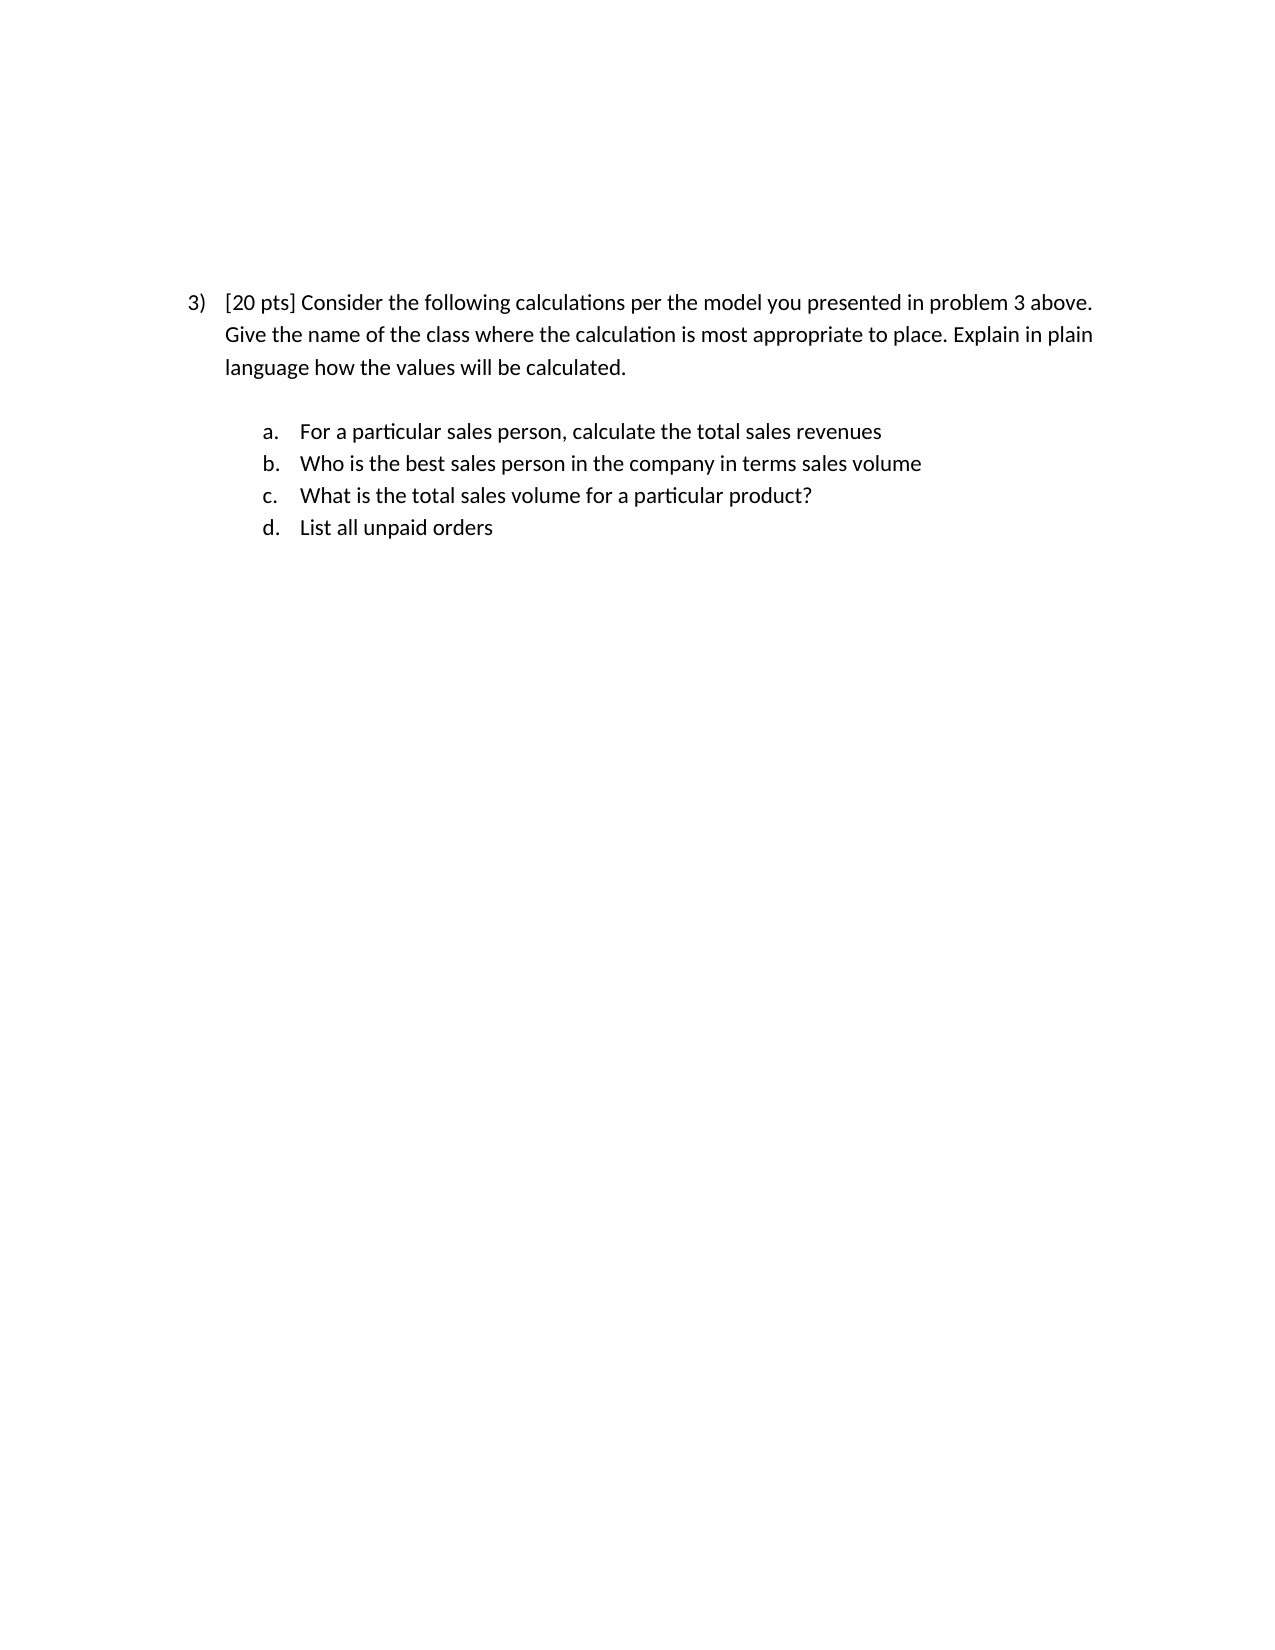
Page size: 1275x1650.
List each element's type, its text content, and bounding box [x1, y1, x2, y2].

list [20 pts] Consider the following calculations per the model you presented in problem 3 above. Give the name of the class where the calculation is most appropriate to place. Explain in plain language how the values will be calculated. [187, 288, 1125, 381]
list What is the total sales volume for a particular product? [262, 481, 1125, 509]
list For a particular sales person, calculate the total sales revenues [262, 417, 1125, 445]
list Who is the best sales person in the company in terms sales volume [262, 449, 1125, 477]
list List all unpaid orders [262, 513, 1125, 542]
